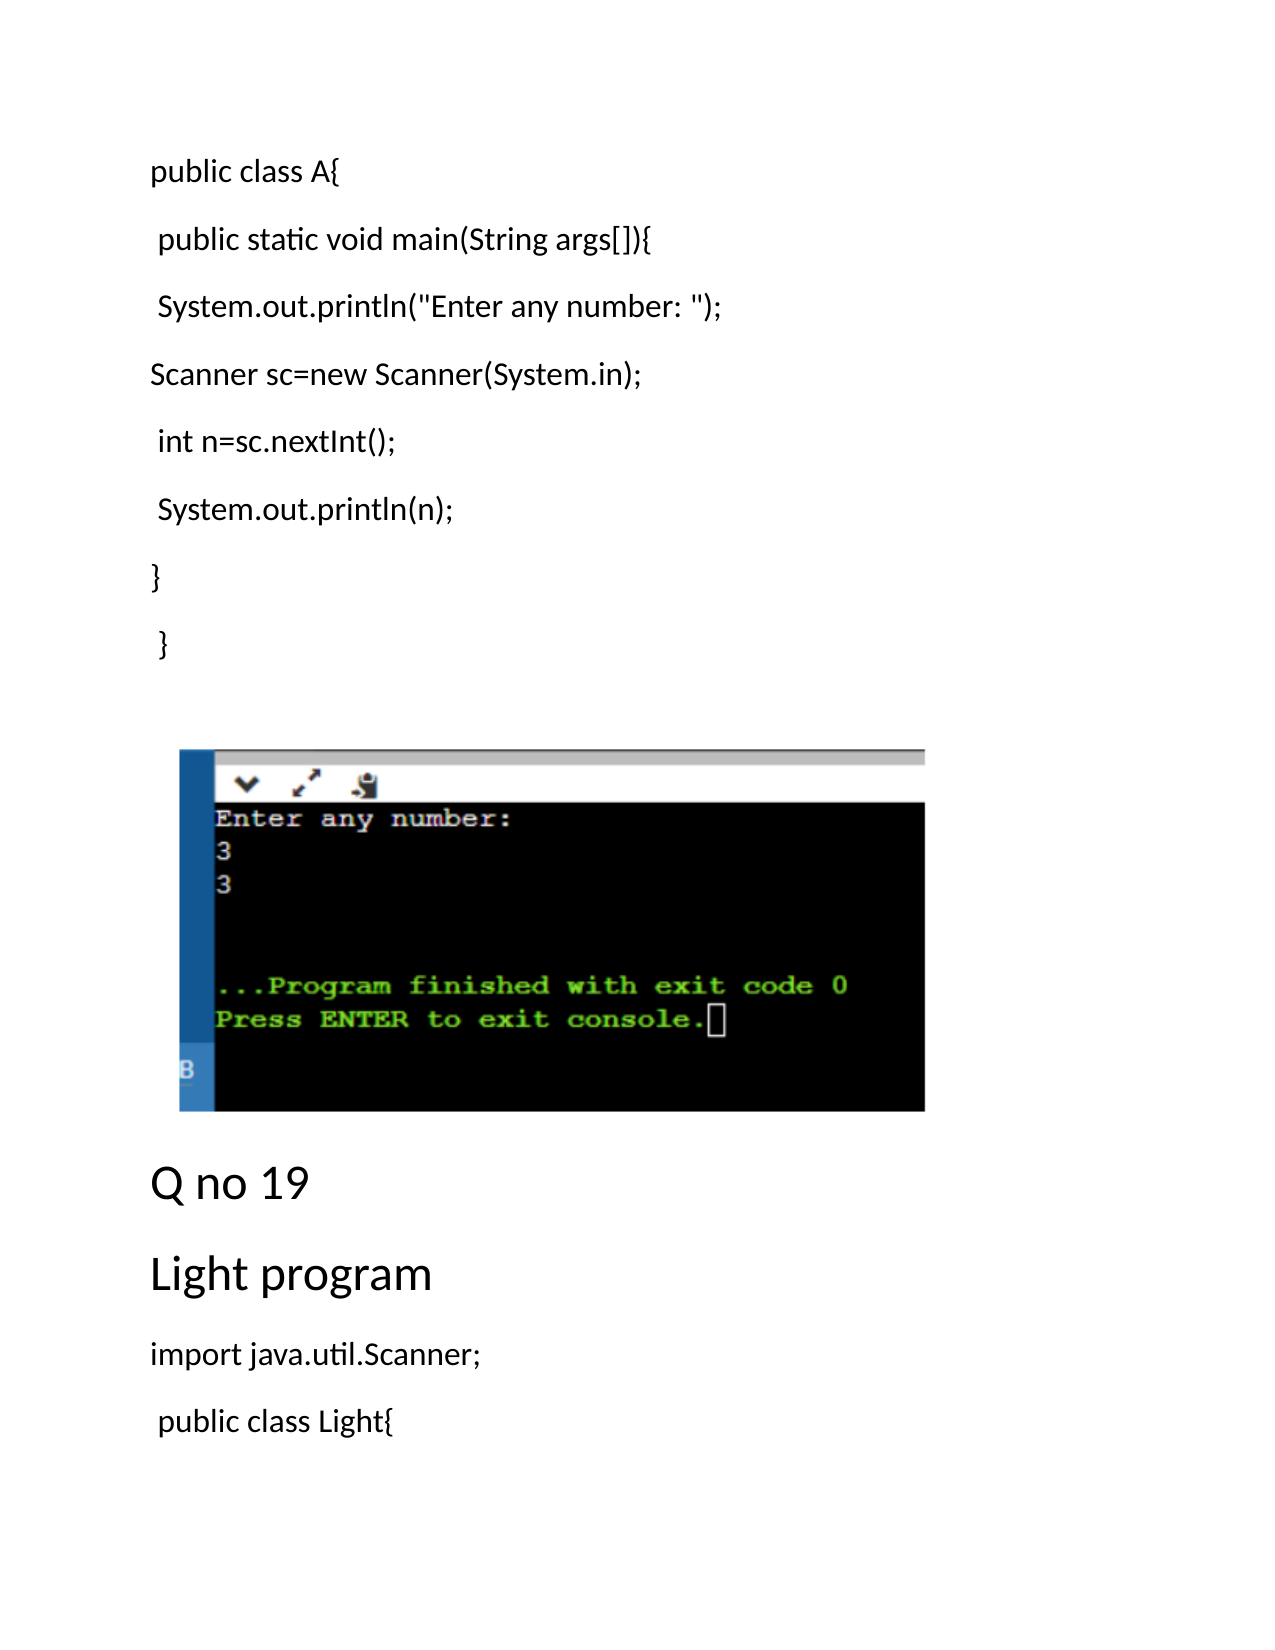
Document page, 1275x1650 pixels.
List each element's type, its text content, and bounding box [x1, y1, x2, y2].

text Scanner sc=new Scanner(System.in); [150, 353, 1125, 393]
text System.out.println("Enter any number: "); [150, 285, 1125, 326]
text } [150, 556, 1125, 596]
text System.out.println(n); [150, 488, 1125, 529]
text } [150, 623, 1125, 664]
picture [150, 690, 1069, 1126]
text public class A{ [150, 150, 1125, 191]
text public static void main(String args[]){ [150, 218, 1125, 258]
text public class Light{ [150, 1400, 1125, 1441]
text Light program [150, 1242, 1125, 1303]
text Q no 19 [150, 1151, 1125, 1212]
text int n=sc.nextInt(); [150, 420, 1125, 461]
text import java.util.Scanner; [150, 1333, 1125, 1373]
